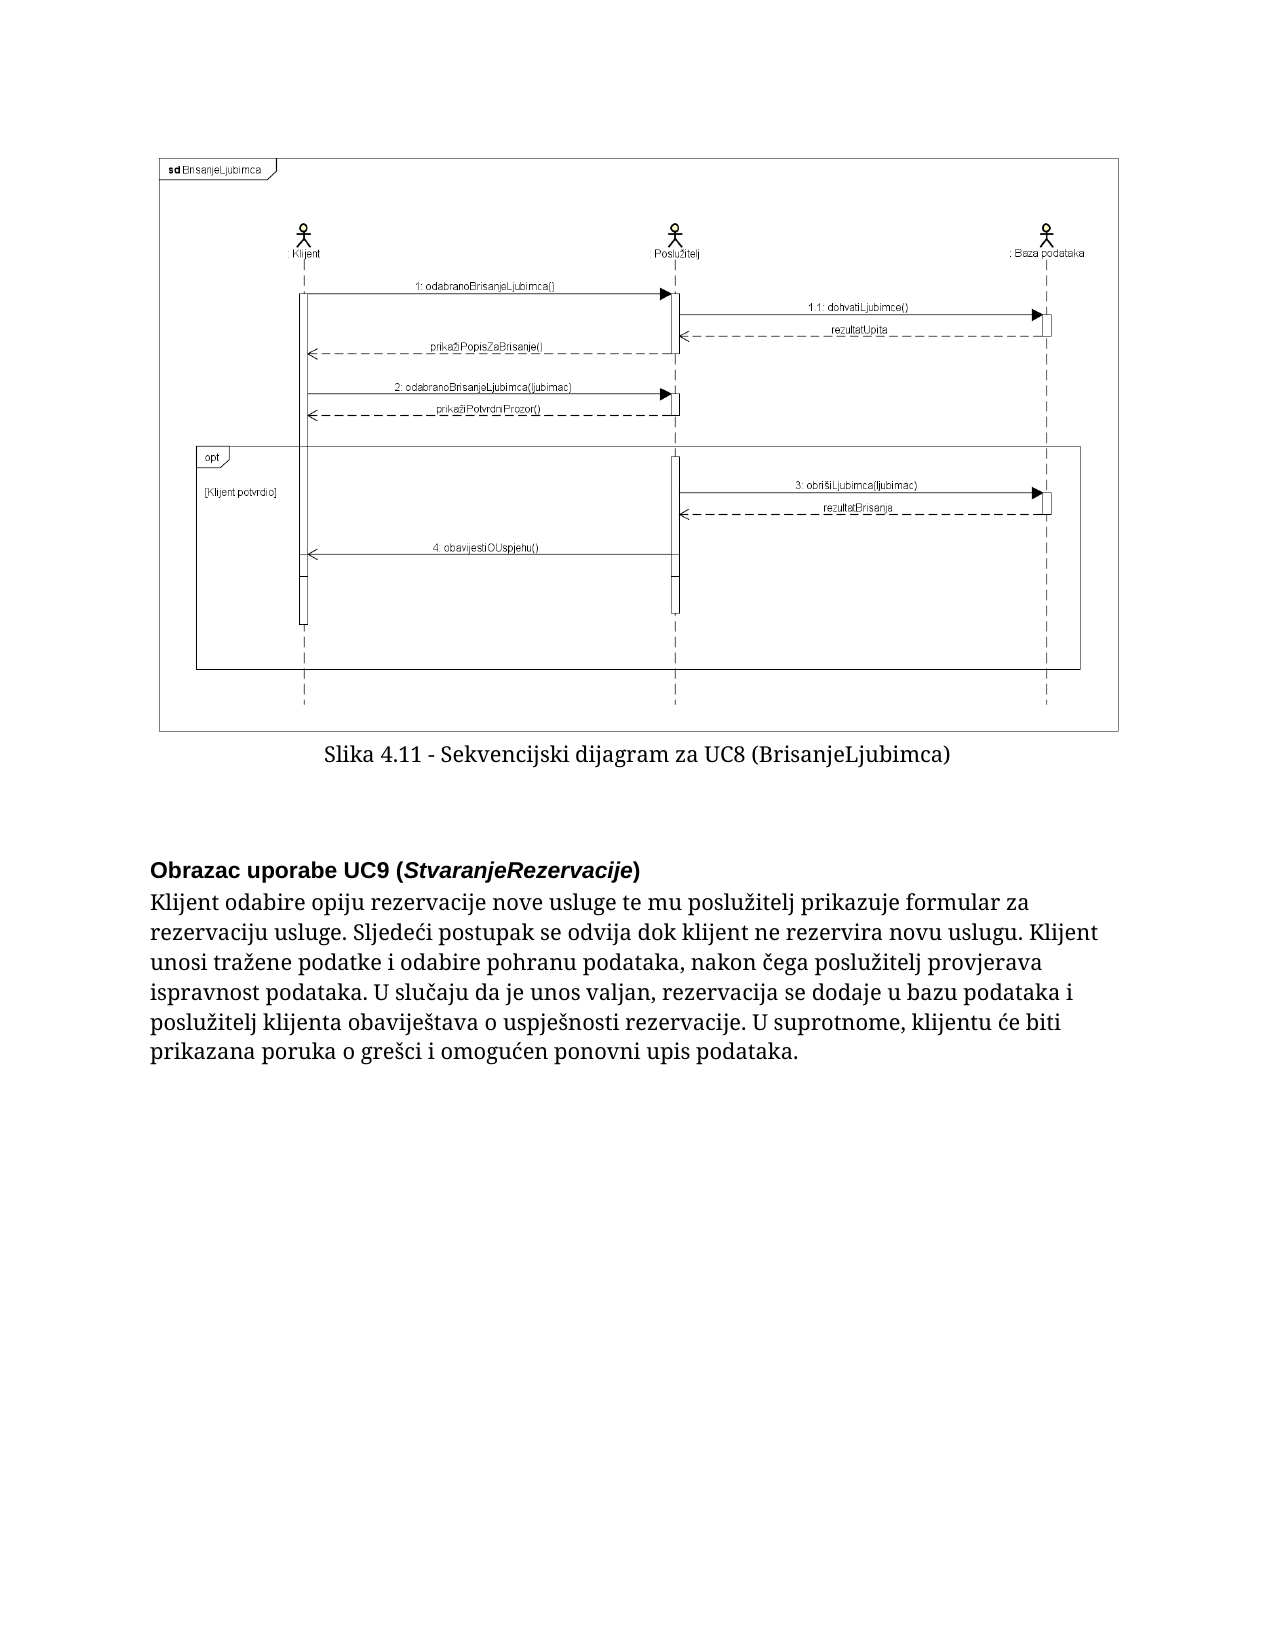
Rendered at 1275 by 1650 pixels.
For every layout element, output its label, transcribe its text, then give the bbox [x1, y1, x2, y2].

subtitle Obrazac uporabe UC9 (StvaranjeRezervacije) [150, 857, 1125, 883]
picture [150, 149, 1126, 739]
text Klijent odabire opiju rezervacije nove usluge te mu poslužitelj prikazuje formular za rezervaciju usluge. Sljedeći postupak se odvija dok klijent ne rezervira novu uslugu. Klijent unosi tražene podatke i odabire pohranu podataka, nakon čega poslužitelj provjerava ispravnost podataka. U slučaju da je unos valjan, rezervacija se dodaje u bazu podataka i poslužitelj klijenta obaviještava o uspješnosti rezervacije. U suprotnome, klijentu će biti prikazana poruka o grešci i omogućen ponovni upis podataka. [150, 887, 1125, 1066]
text Slika 4.11 - Sekvencijski dijagram za UC8 (BrisanjeLjubimca) [150, 739, 1125, 769]
